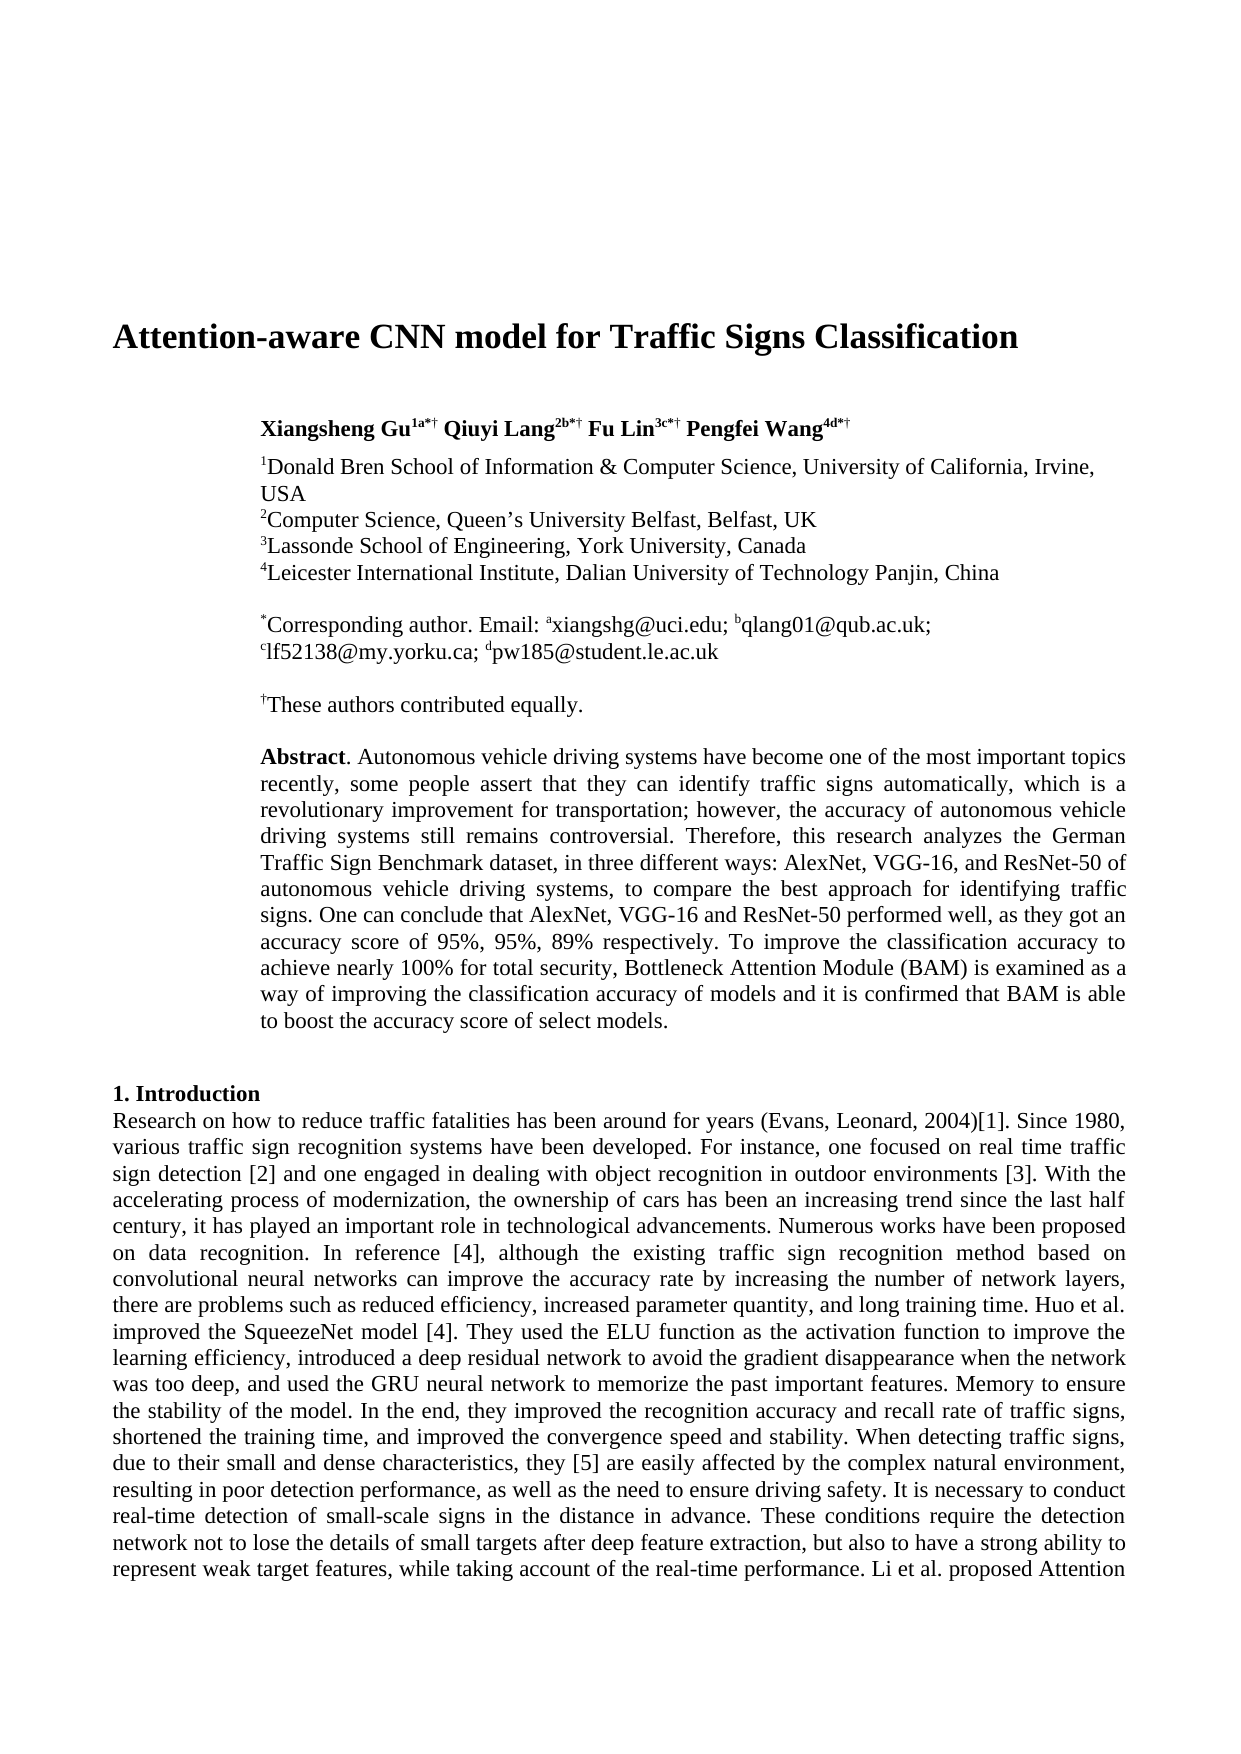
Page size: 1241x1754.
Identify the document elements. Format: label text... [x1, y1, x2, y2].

text 4Leicester International Institute, Dalian University of Technology Panjin, China [260, 559, 1128, 585]
text †These authors contributed equally. [260, 691, 1128, 717]
text Xiangsheng Gu1a*† Qiuyi Lang2b*† Fu Lin3c*† Pengfei Wang4d*† [260, 415, 1128, 442]
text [112, 1107, 1128, 1581]
text *Corresponding author. Email: axiangshg@uci.edu; bqlang01@qub.ac.uk; clf52138@my.yorku.ca; dpw185@student.le.ac.uk [260, 612, 1128, 664]
text Attention-aware CNN model for Traffic Signs Classification [112, 315, 1128, 356]
text 2Computer Science, Queen’s University Belfast, Belfast, UK [260, 506, 1128, 532]
text 1Donald Bren School of Information & Computer Science, University of California, Irvine, USA [260, 453, 1128, 506]
text Abstract. Autonomous vehicle driving systems have become one of the most important topics recently, some people assert that they can identify traffic signs automatically, which is a revolutionary improvement for transportation; however, the accuracy of autonomous vehicle driving systems still remains controversial. Therefore, this research analyzes the German Traffic Sign Benchmark dataset, in three different ways: AlexNet, VGG-16, and ResNet-50 of autonomous vehicle driving systems, to compare the best approach for identifying traffic signs. One can conclude that AlexNet, VGG-16 and ResNet-50 performed well, as they got an accuracy score of 95%, 95%, 89% respectively. To improve the classification accuracy to achieve nearly 100% for total security, Bottleneck Attention Module (BAM) is examined as a way of improving the classification accuracy of models and it is confirmed that BAM is able to boost the accuracy score of select models. [260, 743, 1128, 1033]
text 3Lassonde School of Engineering, York University, Canada [260, 532, 1128, 559]
text 1. Introduction [112, 1081, 1128, 1107]
